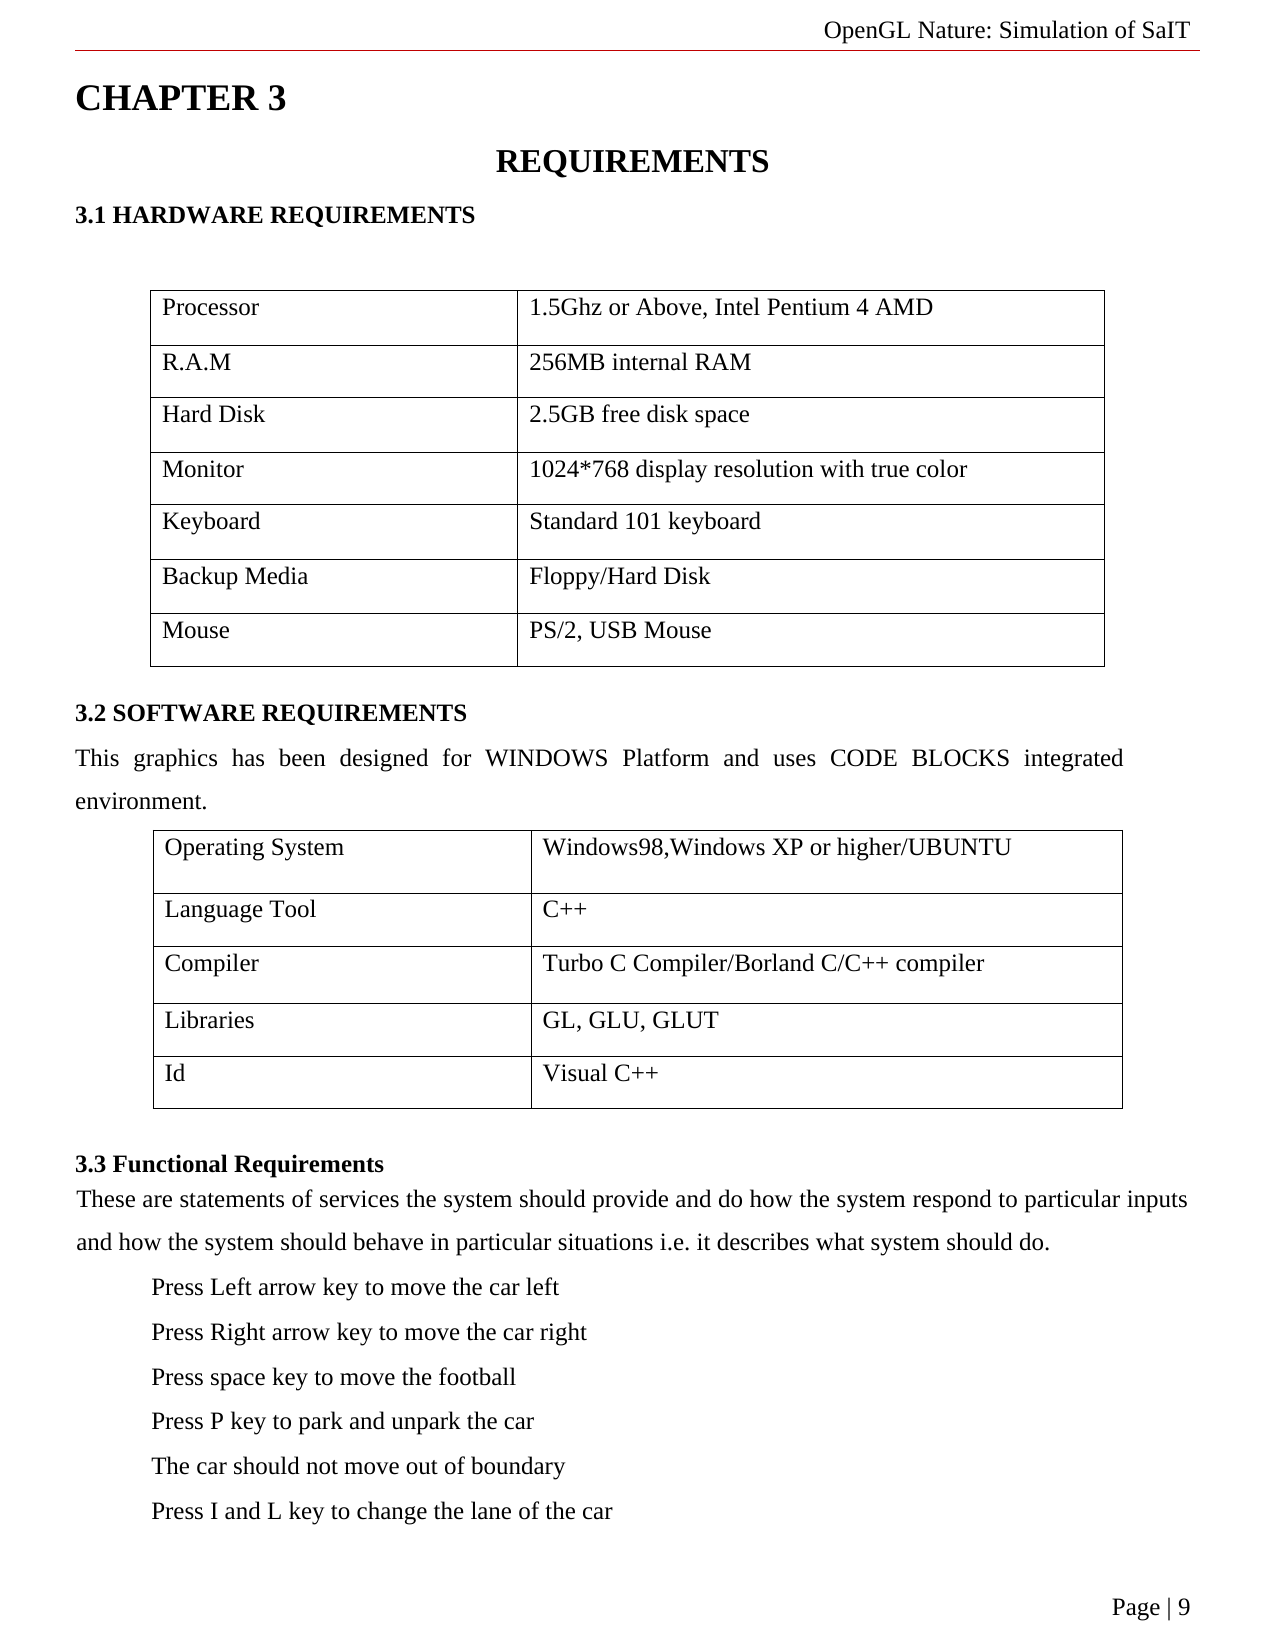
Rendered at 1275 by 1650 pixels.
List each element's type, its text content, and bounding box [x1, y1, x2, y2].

table_cell 256MB internal RAM [518, 346, 1104, 397]
text The car should not move out of boundary [76, 1451, 1190, 1480]
text This graphics has been designed for WINDOWS Platform and uses CODE BLOCKS integrated environment. [75, 743, 1125, 815]
table_cell Id [154, 1057, 531, 1108]
table_cell Backup Media [151, 560, 517, 613]
table_header 1.5Ghz or Above, Intel Pentium 4 AMD [518, 291, 1104, 344]
table_cell Mouse [151, 614, 517, 666]
text Press Left arrow key to move the car left [76, 1272, 1190, 1301]
table_cell Monitor [151, 453, 517, 504]
table_cell Turbo C Compiler/Borland C/C++ compiler [532, 947, 1122, 1003]
text 3.3 Functional Requirements [75, 1149, 1190, 1178]
text Press P key to park and unpark the car [76, 1406, 1190, 1435]
text Press I and L key to change the lane of the car [76, 1496, 1190, 1525]
table_cell Visual C++ [532, 1057, 1122, 1108]
table_header Windows98,Windows XP or higher/UBUNTU [532, 831, 1122, 892]
text CHAPTER 3 [75, 75, 1190, 118]
table_cell Compiler [154, 947, 531, 1003]
text REQUIREMENTS [75, 141, 1190, 180]
table_cell Libraries [154, 1004, 531, 1056]
text Press space key to move the football [76, 1362, 1190, 1390]
table_cell Language Tool [154, 894, 531, 946]
table_cell PS/2, USB Mouse [518, 614, 1104, 666]
table_cell Hard Disk [151, 398, 517, 452]
text These are statements of services the system should provide and do how the system respond to particular inputs and how the system should behave in particular situations i.e. it describes what system should do. [76, 1184, 1190, 1256]
table_cell R.A.M [151, 346, 517, 397]
table_cell 1024*768 display resolution with true color [518, 453, 1104, 504]
text 3.2 SOFTWARE REQUIREMENTS [75, 698, 1190, 727]
table_cell Floppy/Hard Disk [518, 560, 1104, 613]
text 3.1 HARDWARE REQUIREMENTS [75, 201, 1190, 229]
table_cell Standard 101 keyboard [518, 505, 1104, 559]
text Press Right arrow key to move the car right [76, 1317, 1190, 1346]
table_cell 2.5GB free disk space [518, 398, 1104, 452]
table_header Operating System [154, 831, 531, 892]
table_header Processor [151, 291, 517, 344]
table_cell Keyboard [151, 505, 517, 559]
table_cell GL, GLU, GLUT [532, 1004, 1122, 1056]
table_cell C++ [532, 894, 1122, 946]
